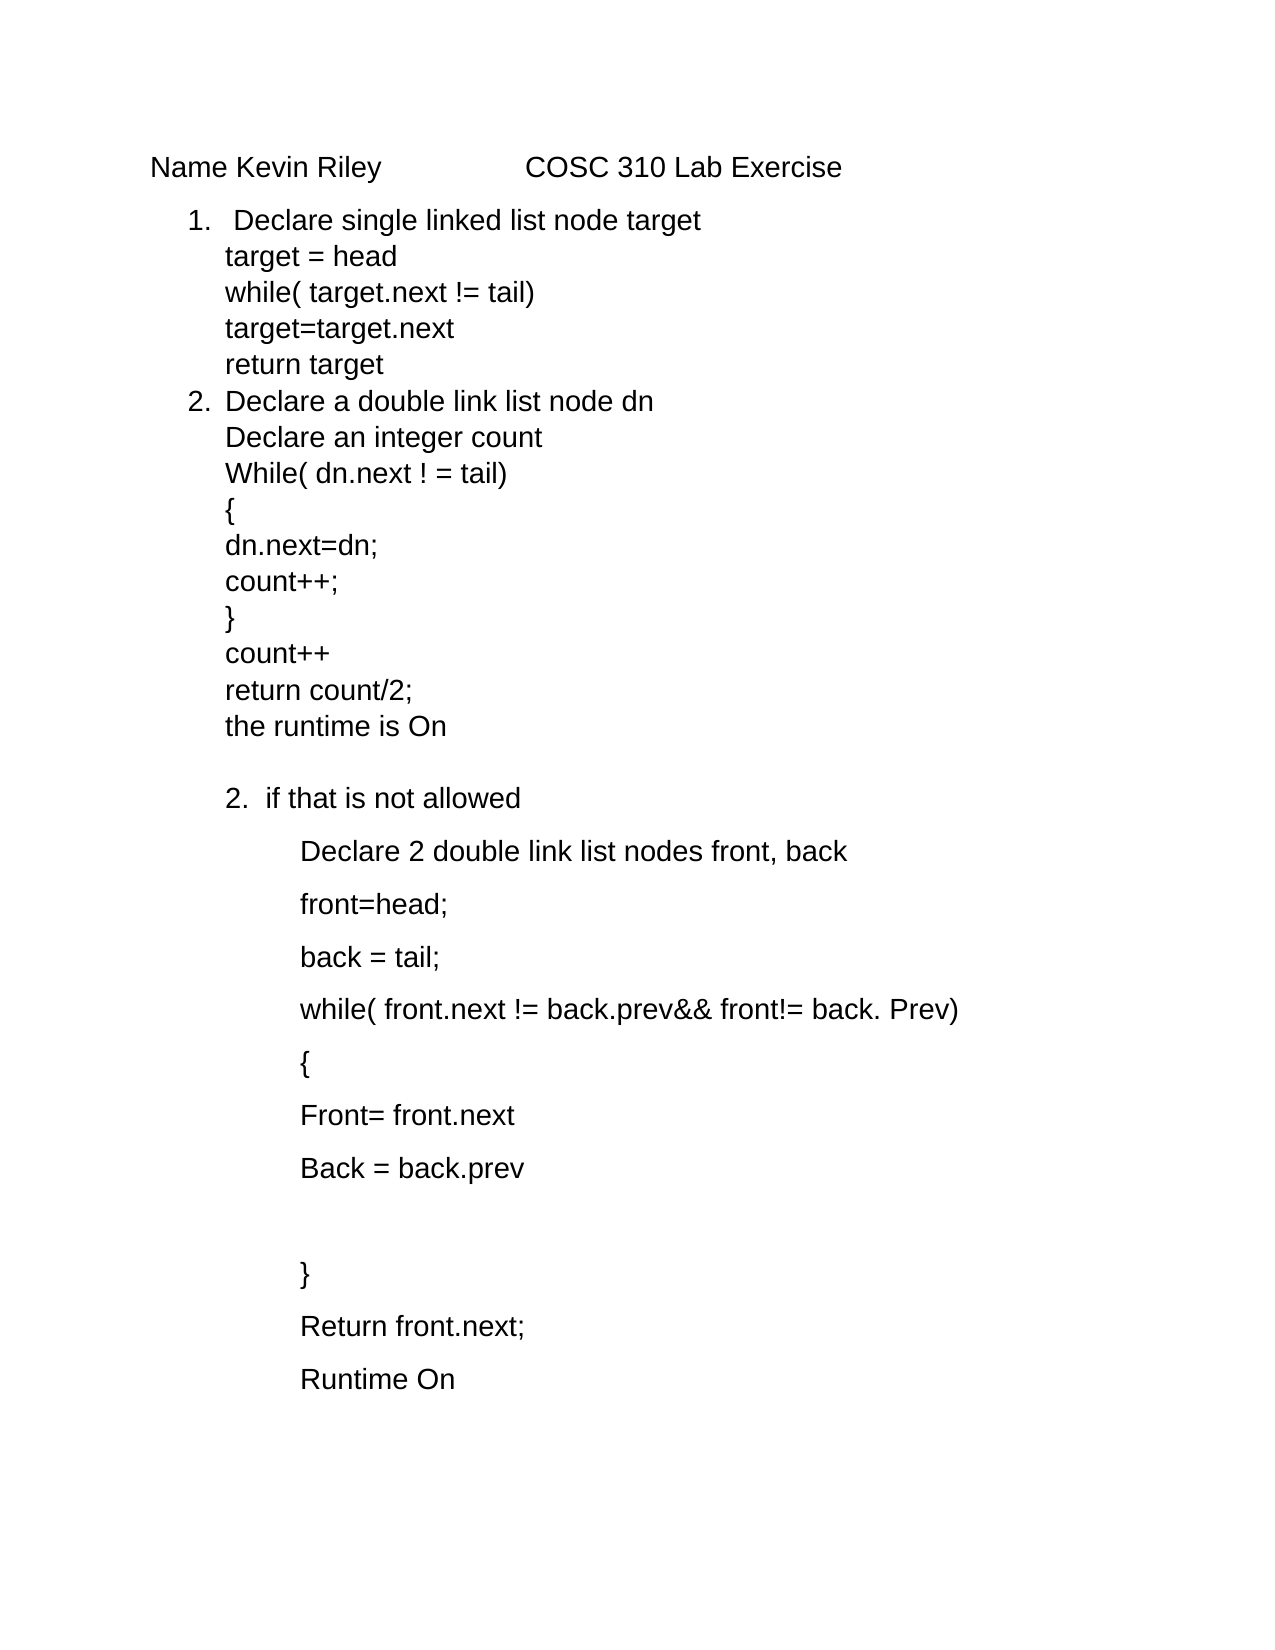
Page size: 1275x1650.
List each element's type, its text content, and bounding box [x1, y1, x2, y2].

list Declare an integer count [225, 420, 1125, 453]
list While( dn.next ! = tail) [225, 456, 1125, 489]
list } [225, 600, 1125, 634]
list dn.next=dn; [225, 528, 1125, 562]
text Runtime On [225, 1362, 1125, 1396]
text Back = back.prev [225, 1151, 1125, 1184]
list count++; [225, 564, 1125, 598]
text Name Kevin Riley COSC 310 Lab Exercise [150, 150, 1125, 183]
text Declare 2 double link list nodes front, back [225, 834, 1125, 867]
list count++ [225, 637, 1125, 670]
list 2. if that is not allowed [225, 781, 1125, 815]
list { [225, 492, 1125, 526]
list return count/2; [225, 673, 1125, 706]
text while( front.next != back.prev&& front!= back. Prev) [225, 992, 1125, 1026]
text { [225, 1045, 1125, 1079]
list while( target.next != tail) [225, 275, 1125, 309]
list Declare a double link list node dn [187, 383, 1125, 417]
text } [225, 1256, 1125, 1290]
list return target [225, 347, 1125, 381]
text Front= front.next [225, 1098, 1125, 1132]
list target = head [225, 239, 1125, 272]
text Return front.next; [225, 1309, 1125, 1343]
list the runtime is On [225, 709, 1125, 742]
text back = tail; [225, 939, 1125, 973]
text front=head; [225, 887, 1125, 920]
list target=target.next [225, 311, 1125, 345]
list Declare single linked list node target [187, 203, 1125, 236]
